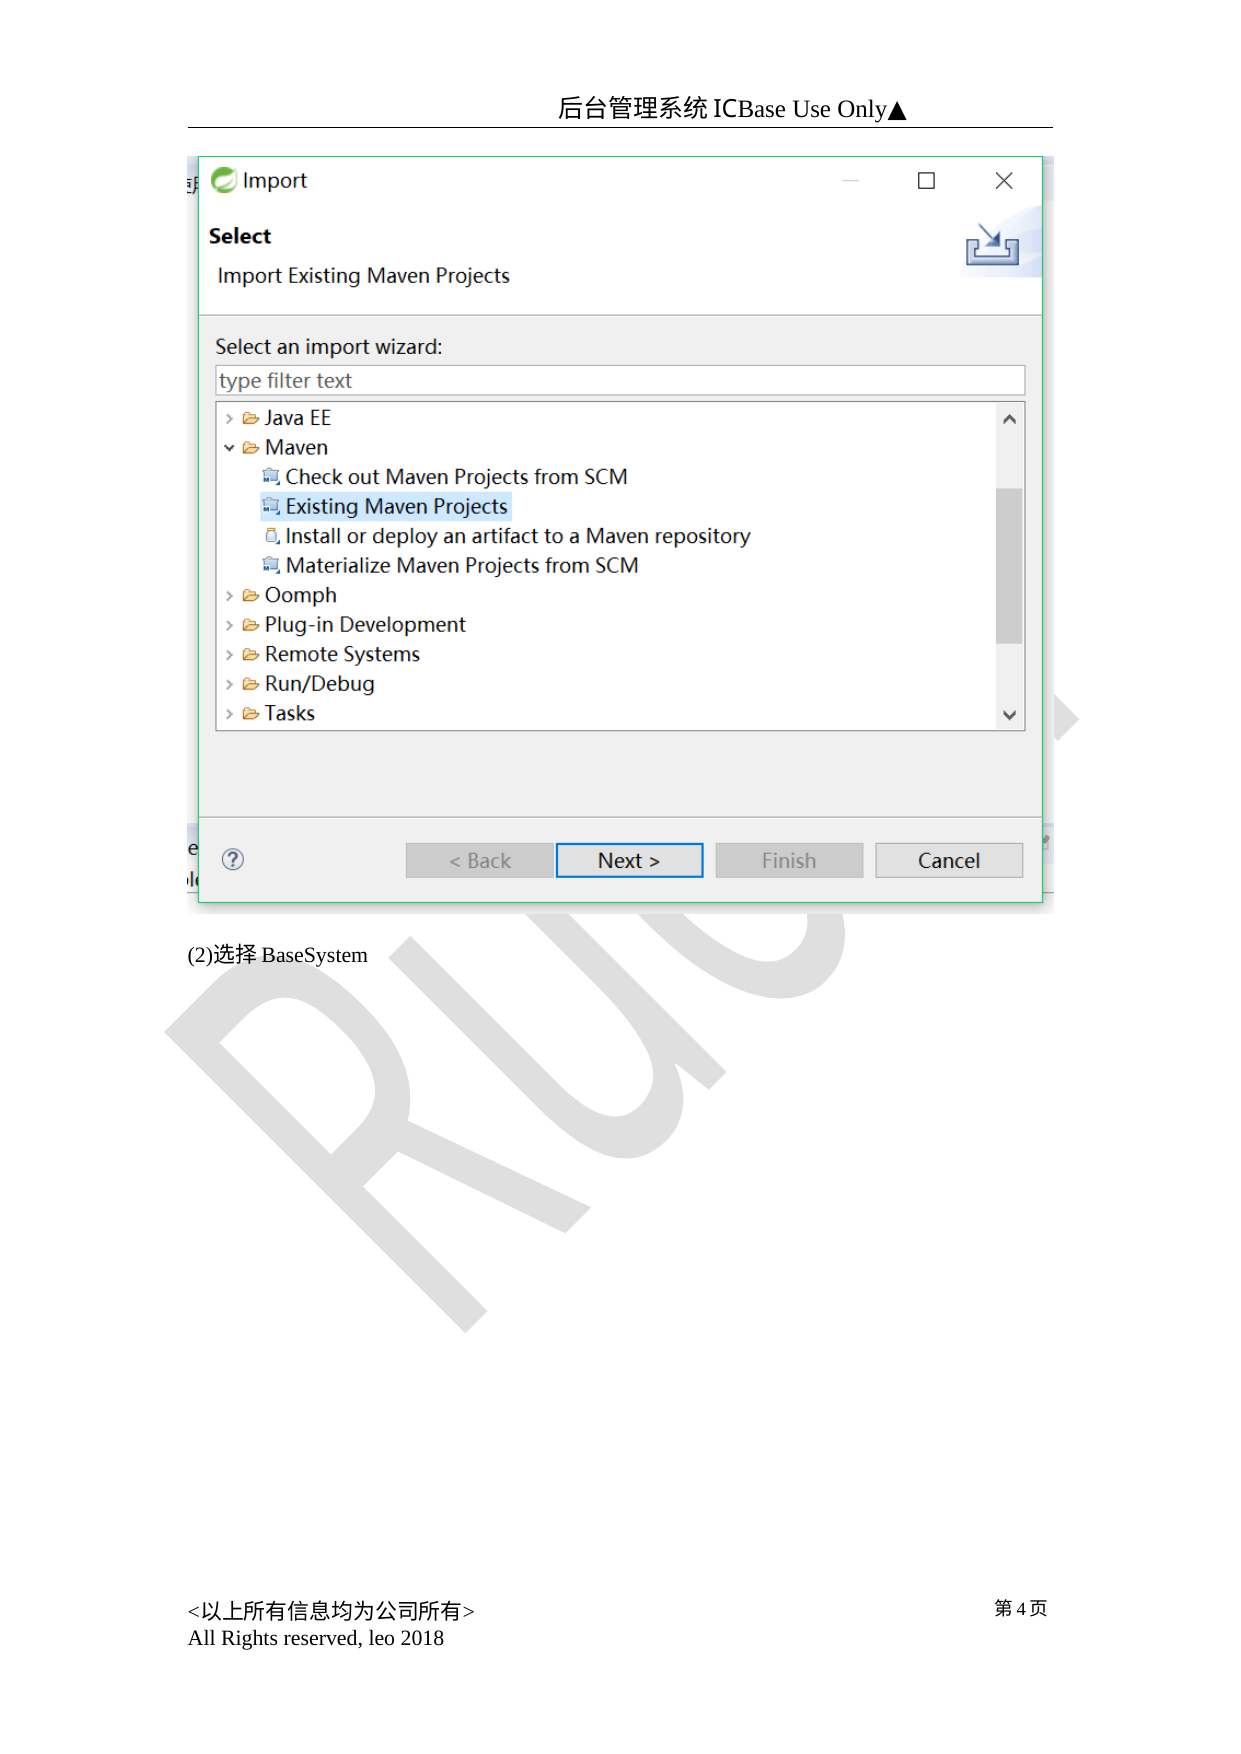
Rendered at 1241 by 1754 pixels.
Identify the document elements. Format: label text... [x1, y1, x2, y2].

text (2)选择BaseSystem [187, 937, 1053, 969]
picture [187, 156, 1054, 914]
